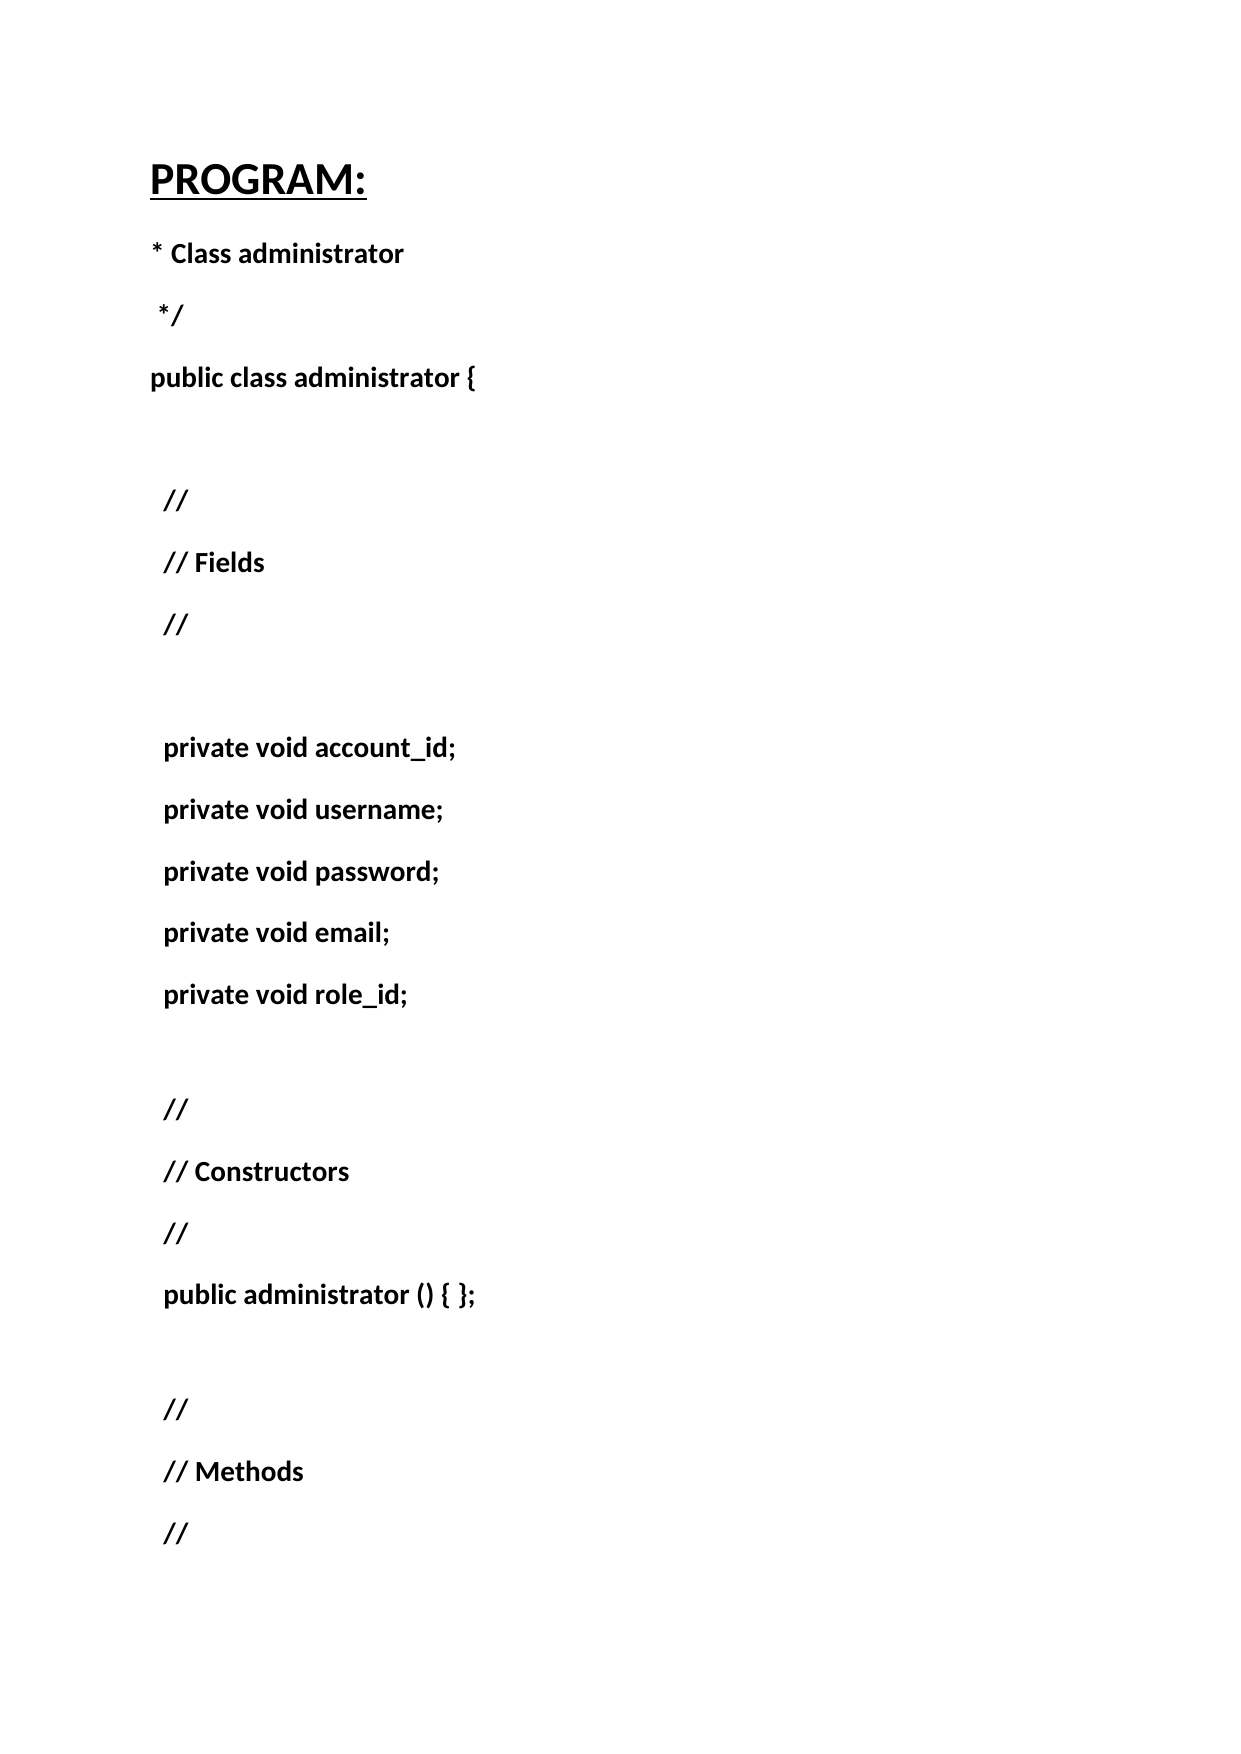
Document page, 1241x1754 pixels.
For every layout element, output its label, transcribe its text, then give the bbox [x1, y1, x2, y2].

text // [150, 606, 1090, 641]
text PROGRAM: [150, 150, 1090, 206]
text private void role_id; [150, 976, 1090, 1012]
text // [150, 1215, 1090, 1250]
text // [150, 1391, 1090, 1427]
text // [150, 482, 1090, 518]
text private void account_id; [150, 729, 1090, 765]
text private void username; [150, 791, 1090, 827]
text // [150, 1515, 1090, 1550]
text */ [150, 297, 1090, 332]
text // Constructors [150, 1153, 1090, 1188]
text * Class administrator [150, 235, 1090, 271]
text public administrator () { }; [150, 1276, 1090, 1312]
text // Fields [150, 544, 1090, 579]
text private void email; [150, 914, 1090, 950]
text public class administrator { [150, 359, 1090, 394]
text // Methods [150, 1453, 1090, 1489]
text private void password; [150, 853, 1090, 888]
text // [150, 1091, 1090, 1127]
